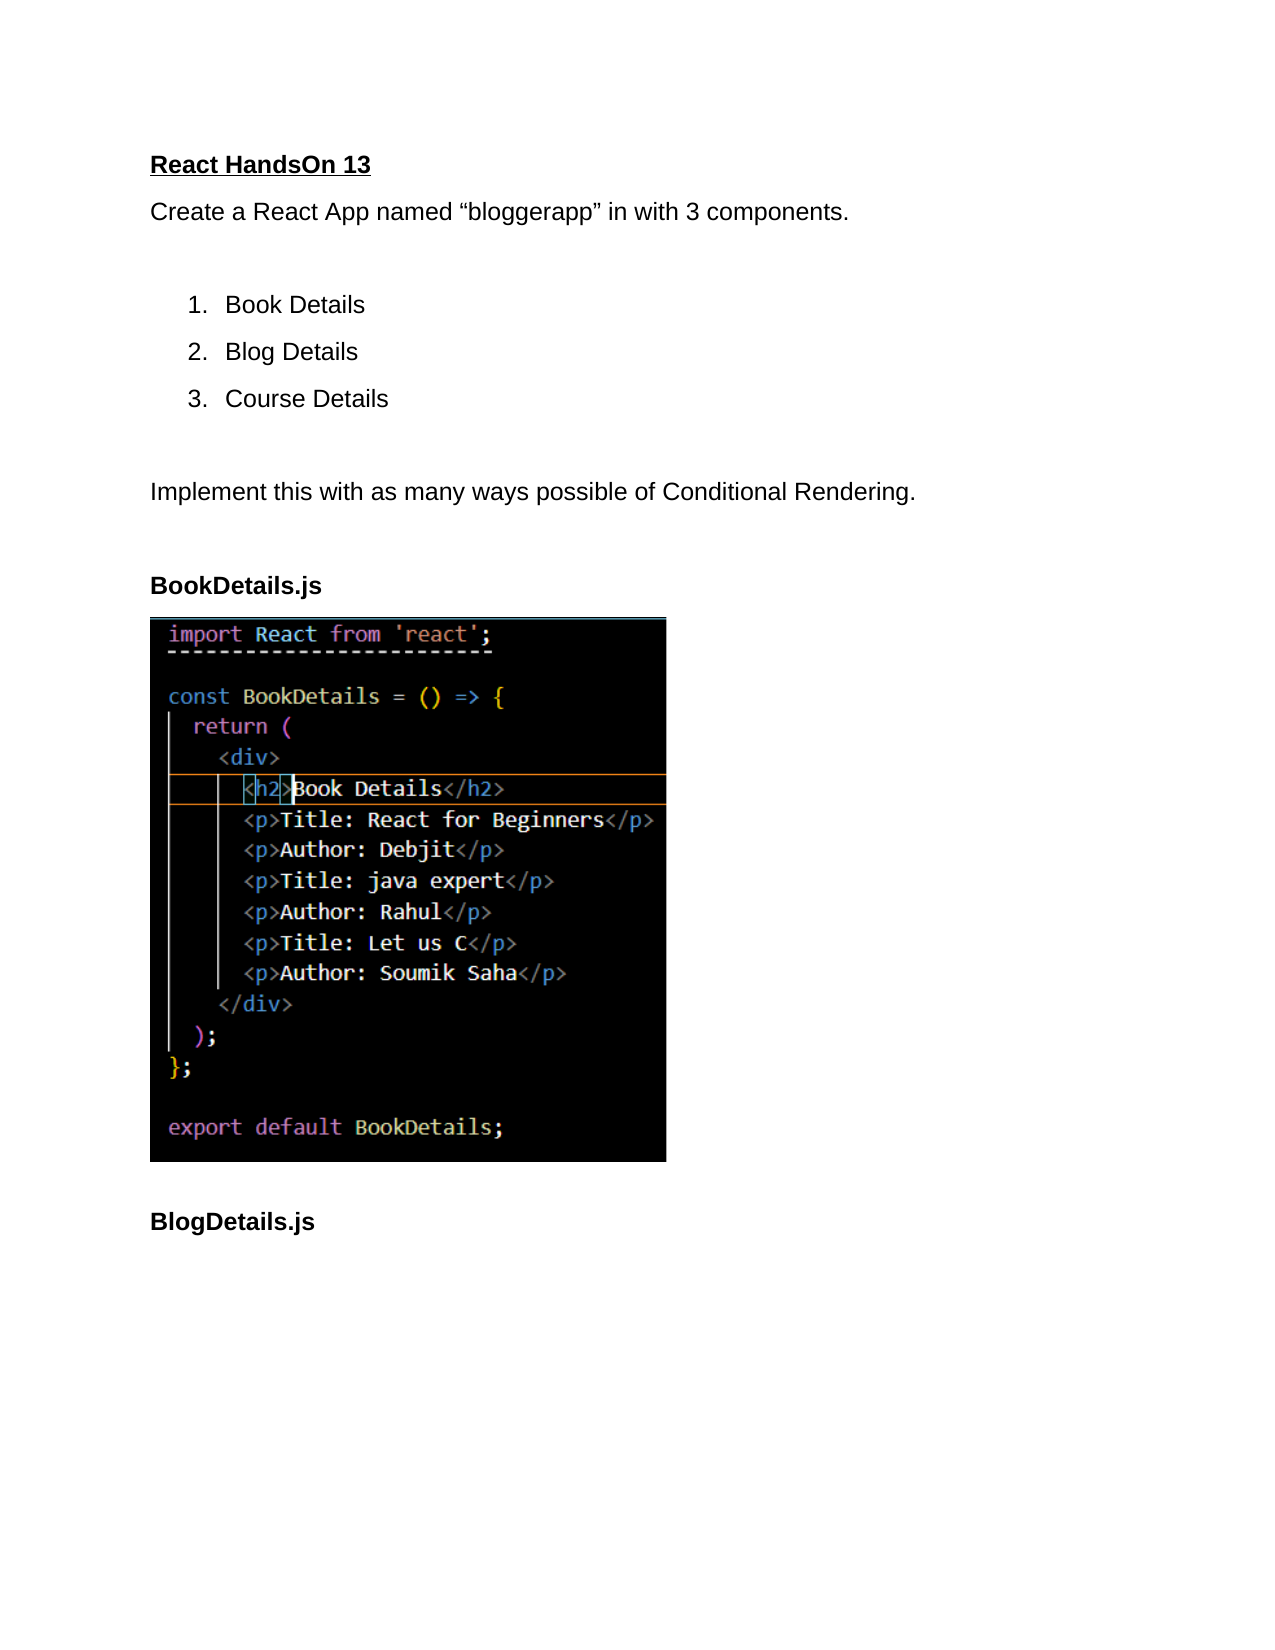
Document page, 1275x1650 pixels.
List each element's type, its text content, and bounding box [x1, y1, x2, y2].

text Implement this with as many ways possible of Conditional Rendering. [150, 477, 1125, 506]
list Book Details [187, 290, 1125, 319]
text Create a React App named “bloggerapp” in with 3 components. [150, 197, 1125, 226]
text React HandsOn 13 [150, 150, 1125, 179]
picture [150, 617, 667, 1162]
list Course Details [187, 384, 1125, 413]
text BlogDetails.js [150, 1179, 1125, 1236]
text BookDetails.js [150, 571, 1125, 600]
list Blog Details [187, 337, 1125, 366]
